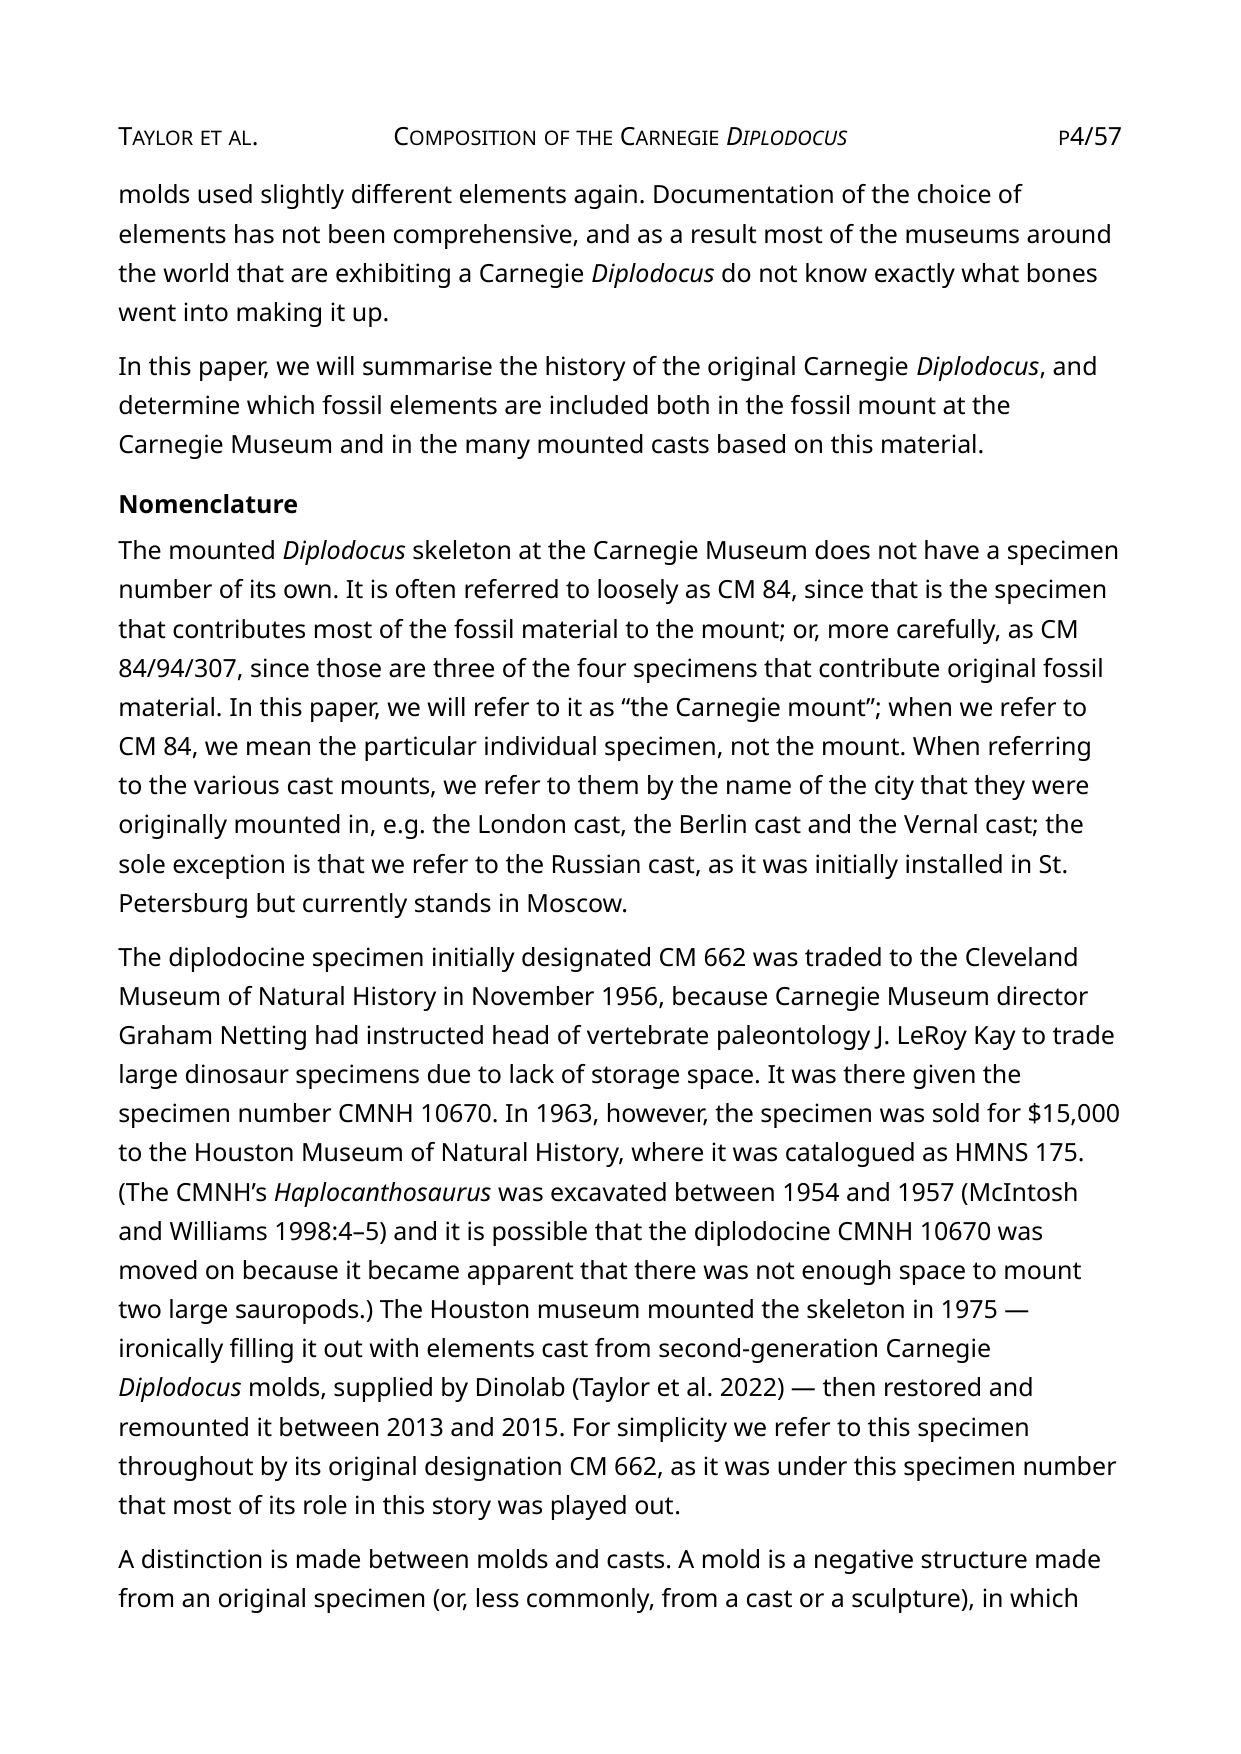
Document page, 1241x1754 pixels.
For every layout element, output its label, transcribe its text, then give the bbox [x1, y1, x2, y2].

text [118, 1541, 1122, 1614]
text In this paper, we will summarise the history of the original Carnegie Diplodocus, and determine which fossil elements are included both in the fossil mount at the Carnegie Museum and in the many mounted casts based on this material. [118, 348, 1122, 461]
subtitle Nomenclature [118, 486, 1122, 521]
text The mounted Diplodocus skeleton at the Carnegie Museum does not have a specimen number of its own. It is often referred to loosely as CM 84, since that is the specimen that contributes most of the fossil material to the mount; or, more carefully, as CM 84/94/307, since those are three of the four specimens that contribute original fossil material. In this paper, we will refer to it as “the Carnegie mount”; when we refer to CM 84, we mean the particular individual specimen, not the mount. When referring to the various cast mounts, we refer to them by the name of the city that they were originally mounted in, e.g. the London cast, the Berlin cast and the Vernal cast; the sole exception is that we refer to the Russian cast, as it was initially installed in St. Petersburg but currently stands in Moscow. [118, 533, 1122, 919]
text The diplodocine specimen initially designated CM 662 was traded to the Cleveland Museum of Natural History in November 1956, because Carnegie Museum director Graham Netting had instructed head of vertebrate paleontology J. LeRoy Kay to trade large dinosaur specimens due to lack of storage space. It was there given the specimen number CMNH 10670. In 1963, however, the specimen was sold for $15,000 to the Houston Museum of Natural History, where it was catalogued as HMNS 175. (The CMNH’s Haplocanthosaurus was excavated between 1954 and 1957 (McIntosh and Williams 1998:4–5) and it is possible that the diplodocine CMNH 10670 was moved on because it became apparent that there was not enough space to mount two large sauropods.) The Houston museum mounted the skeleton in 1975 — ironically filling it out with elements cast from second-generation Carnegie Diplodocus molds, supplied by Dinolab (Taylor et al. 2022) — then restored and remounted it between 2013 and 2015. For simplicity we refer to this specimen throughout by its original designation CM 662, as it was under this specimen number that most of its role in this story was played out. [118, 939, 1122, 1522]
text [118, 177, 1122, 329]
